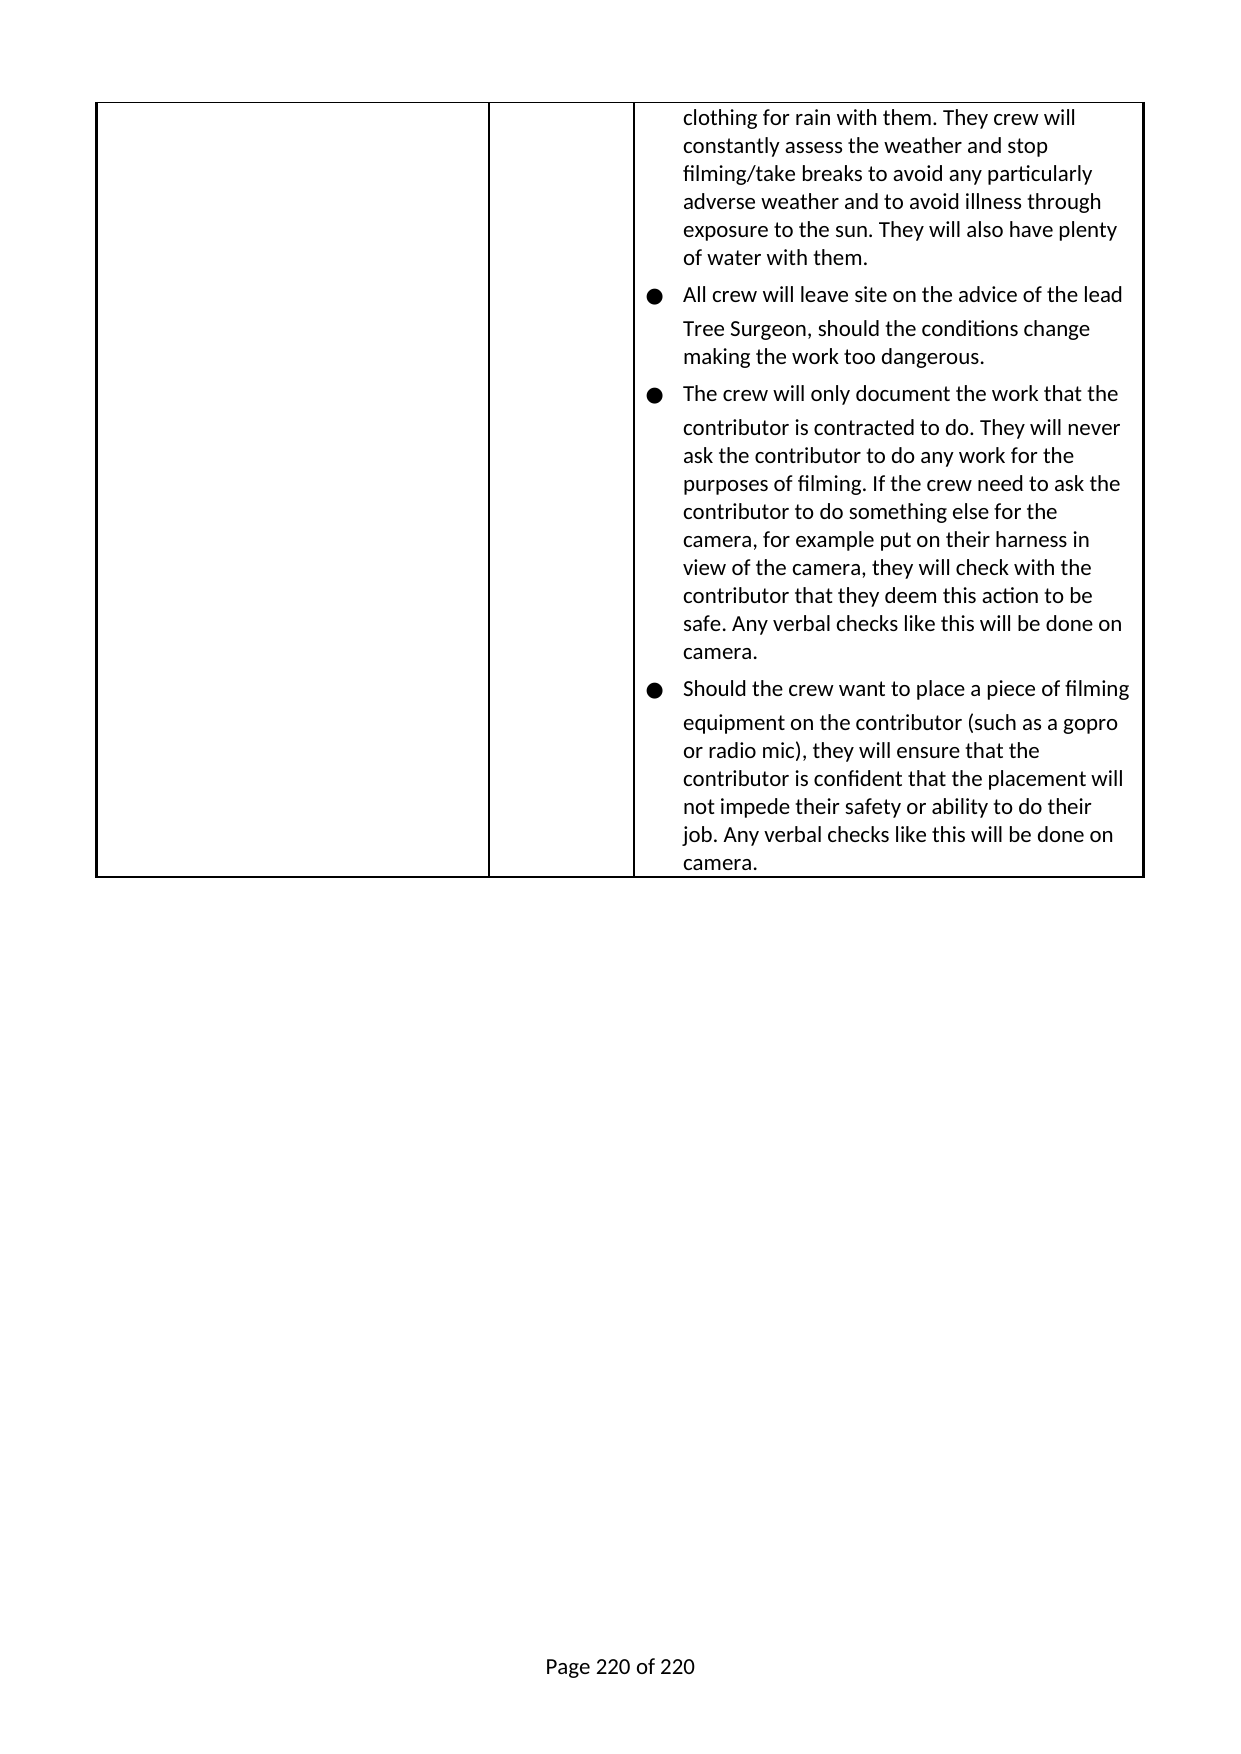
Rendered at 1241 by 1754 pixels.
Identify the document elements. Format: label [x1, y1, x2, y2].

table_cell [635, 103, 1142, 876]
table_cell [98, 103, 488, 876]
table_cell [490, 103, 633, 876]
